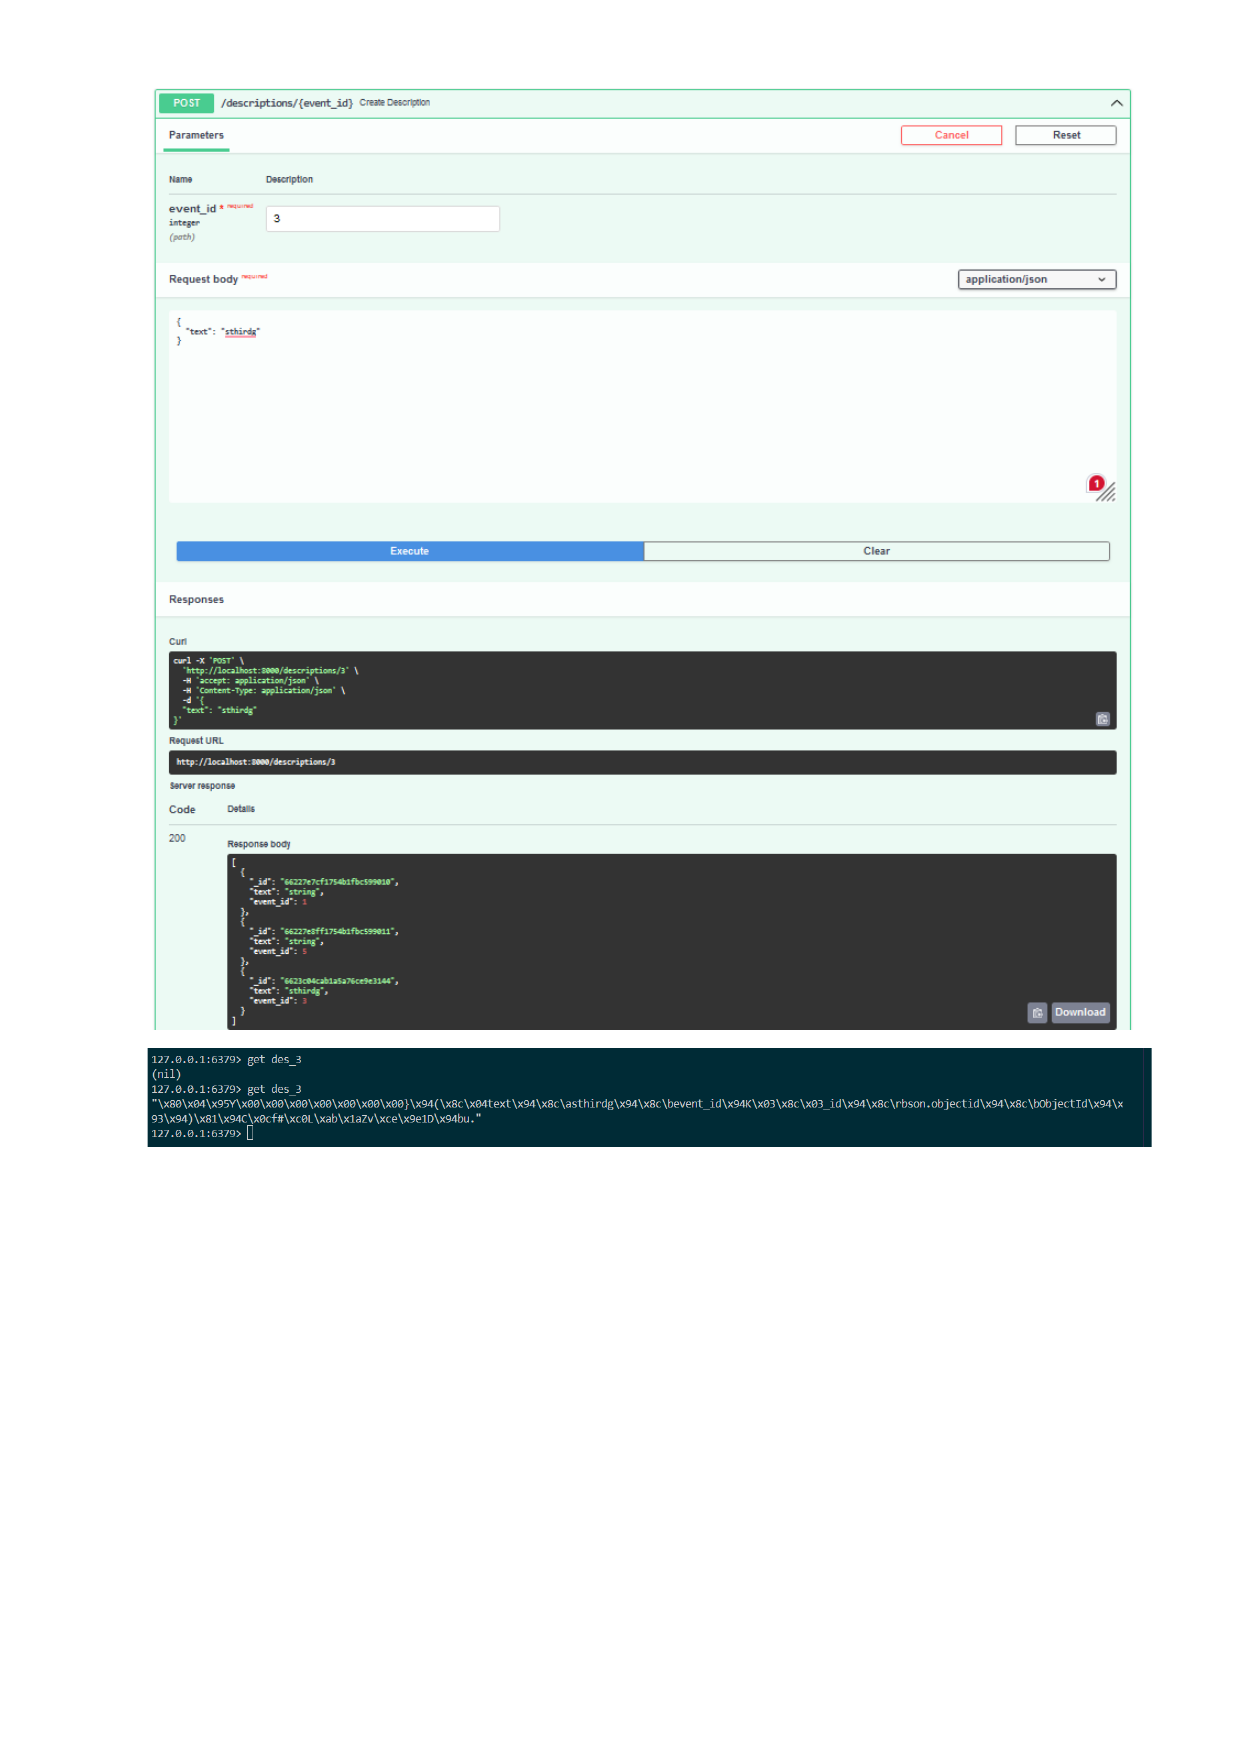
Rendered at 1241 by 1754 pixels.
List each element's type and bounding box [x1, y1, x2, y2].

picture [147, 88, 1152, 1030]
